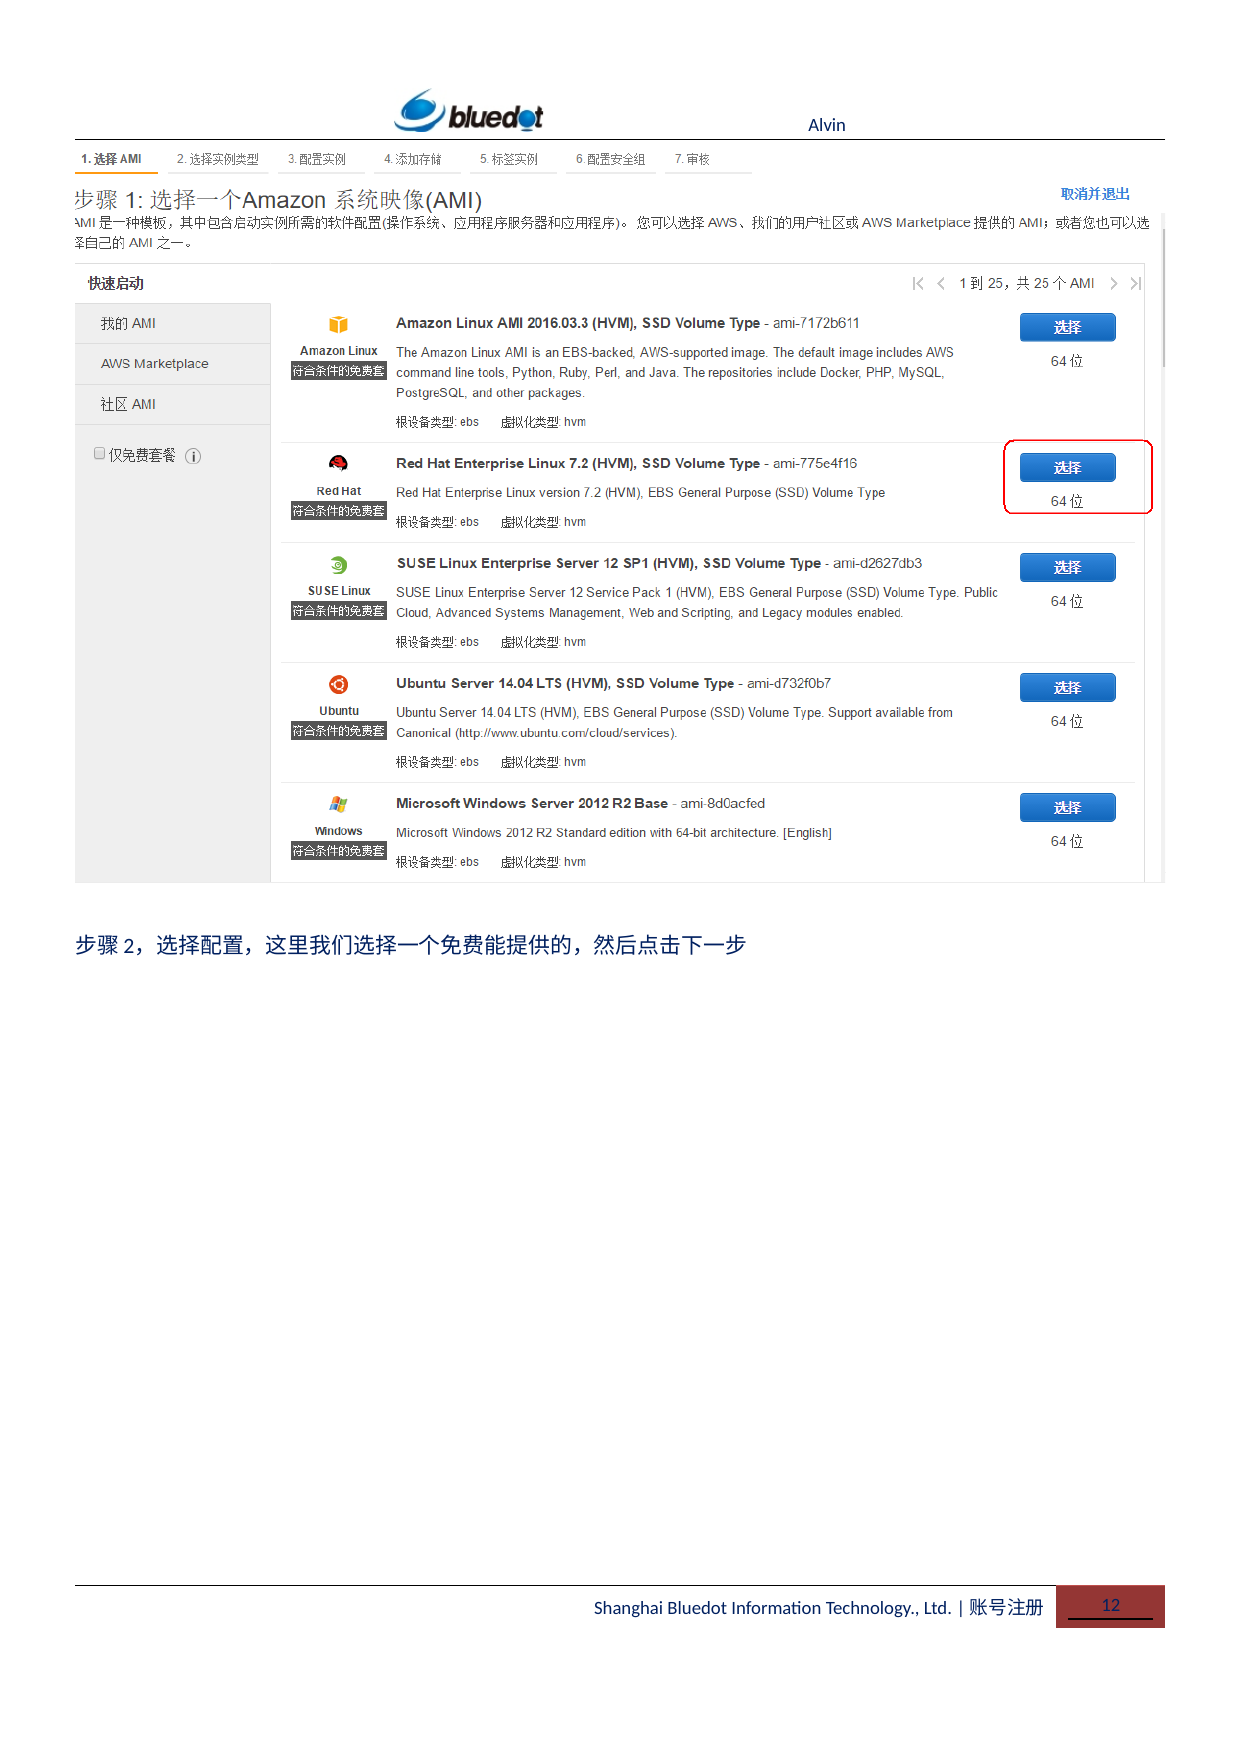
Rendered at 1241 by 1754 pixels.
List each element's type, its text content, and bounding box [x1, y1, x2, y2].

text 步骤2，选择配置，这里我们选择一个免费能提供的，然后点击下一步 [75, 927, 1078, 960]
picture [75, 147, 1166, 926]
picture [394, 88, 544, 132]
